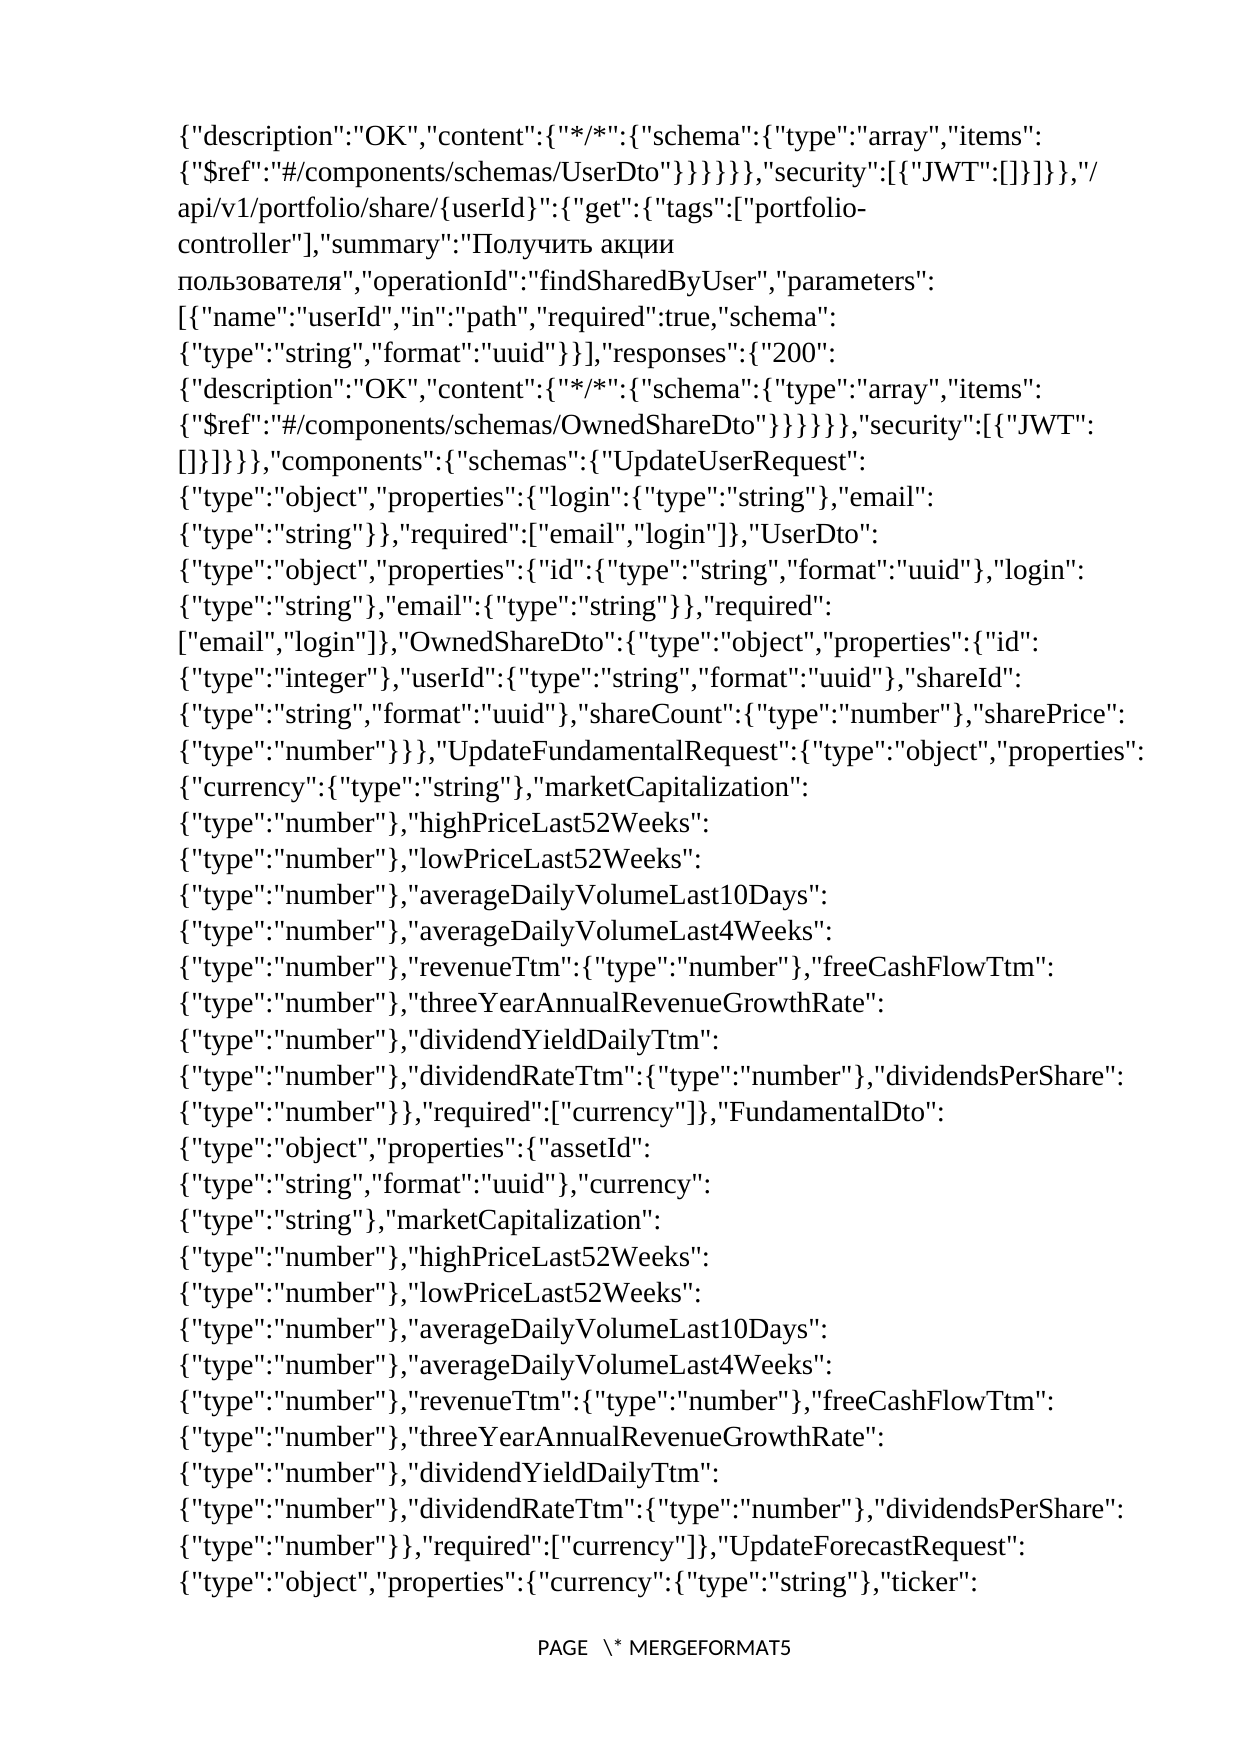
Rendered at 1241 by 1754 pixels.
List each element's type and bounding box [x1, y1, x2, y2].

text [177, 118, 1152, 1597]
